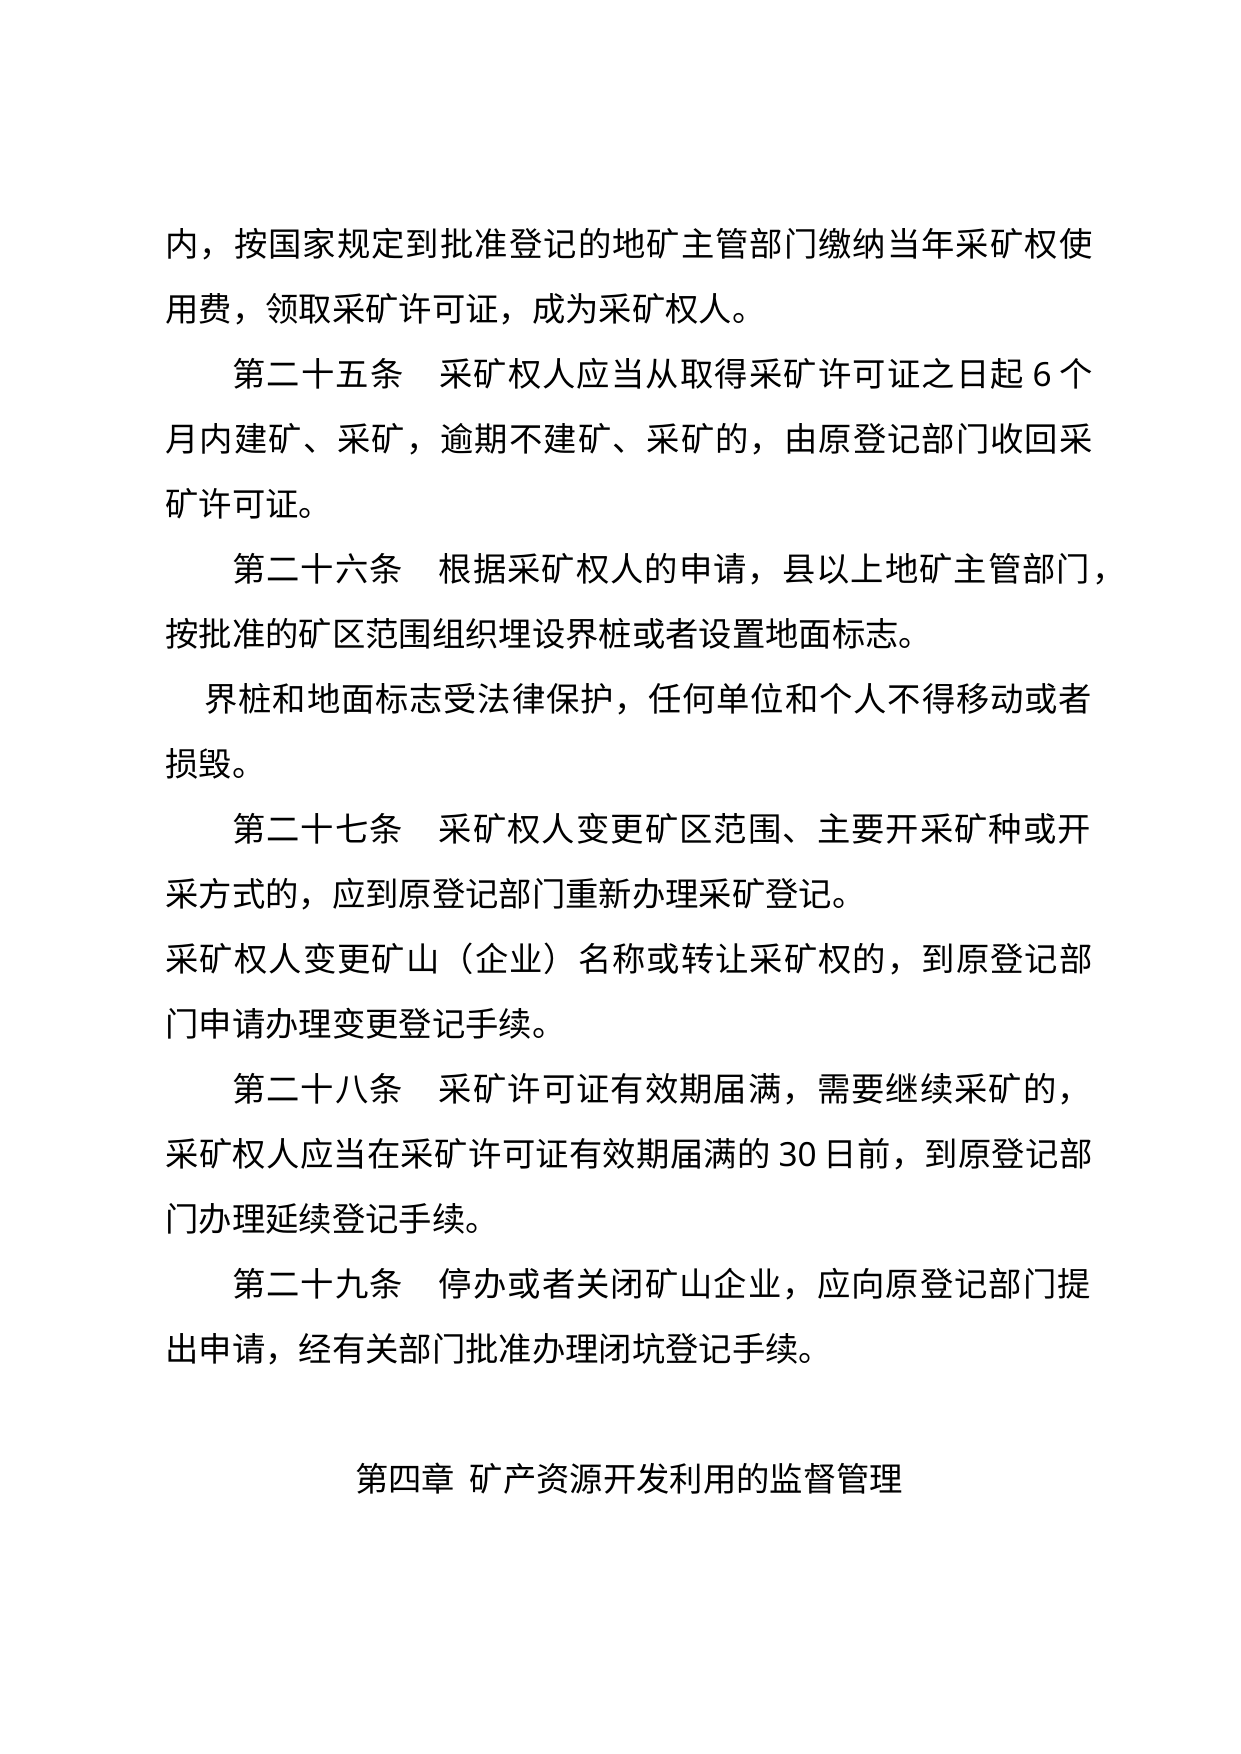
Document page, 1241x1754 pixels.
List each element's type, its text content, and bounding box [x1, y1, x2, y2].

text 第二十五条 采矿权人应当从取得采矿许可证之日起6个月内建矿、采矿，逾期不建矿、采矿的，由原登记部门收回采矿许可证。 [165, 339, 1092, 534]
text 界桩和地面标志受法律保护，任何单位和个人不得移动或者损毁。 [165, 664, 1092, 794]
text 第二十九条 停办或者关闭矿山企业，应向原登记部门提出申请，经有关部门批准办理闭坑登记手续。 [165, 1249, 1092, 1379]
text 采矿权人变更矿山（企业）名称或转让采矿权的，到原登记部门申请办理变更登记手续。 [165, 924, 1092, 1054]
text 第二十六条 根据采矿权人的申请，县以上地矿主管部门，按批准的矿区范围组织埋设界桩或者设置地面标志。 [165, 534, 1092, 664]
text 第二十七条 采矿权人变更矿区范围、主要开采矿种或开采方式的，应到原登记部门重新办理采矿登记。 [165, 794, 1092, 924]
text 第二十八条 采矿许可证有效期届满，需要继续采矿的，采矿权人应当在采矿许可证有效期届满的30日前，到原登记部门办理延续登记手续。 [165, 1054, 1092, 1249]
text 第四章 矿产资源开发利用的监督管理 [165, 1444, 1092, 1509]
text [165, 209, 1092, 339]
